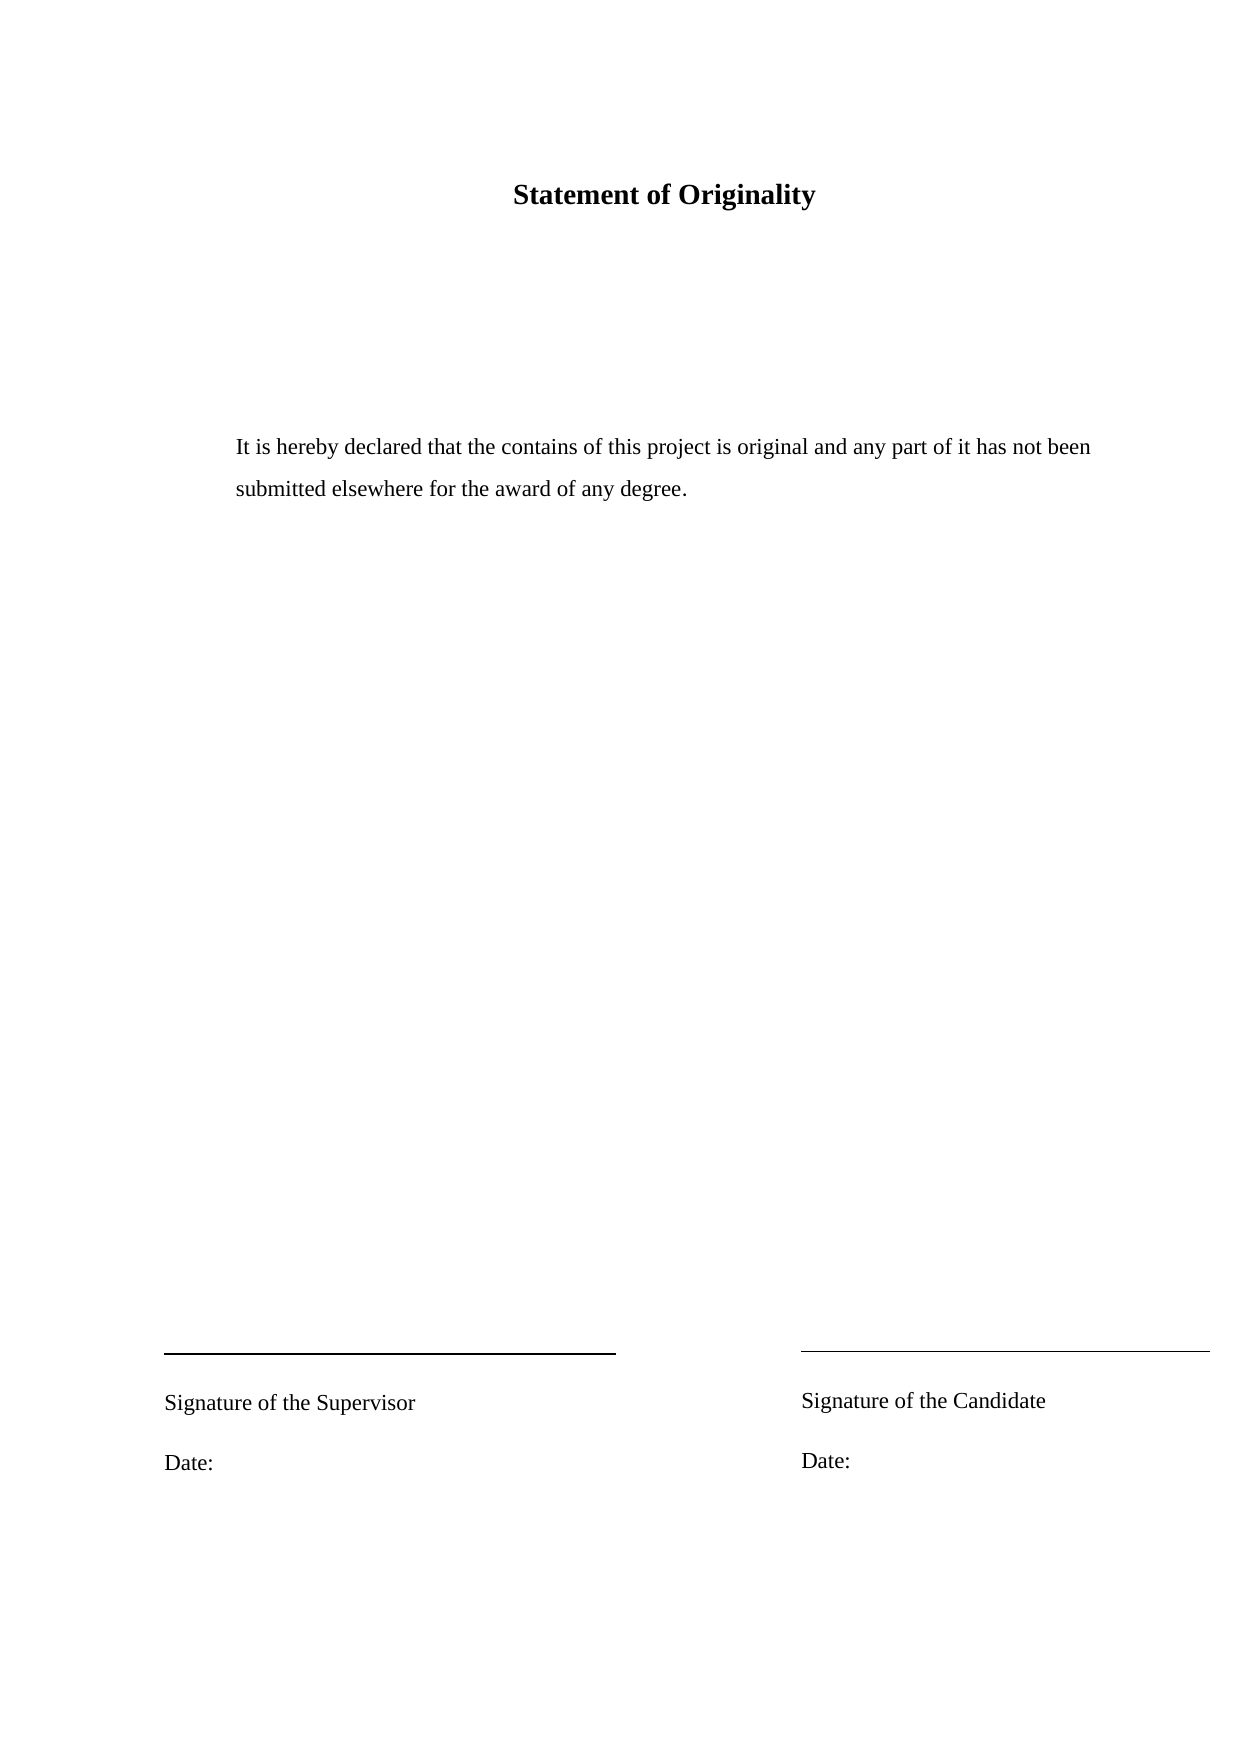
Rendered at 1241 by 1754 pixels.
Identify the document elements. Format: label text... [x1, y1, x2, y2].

text It is hereby declared that the contains of this project is original and any part of it has not been submitted elsewhere for the award of any degree. [236, 433, 1093, 502]
text Statement of Originality [236, 177, 1093, 211]
